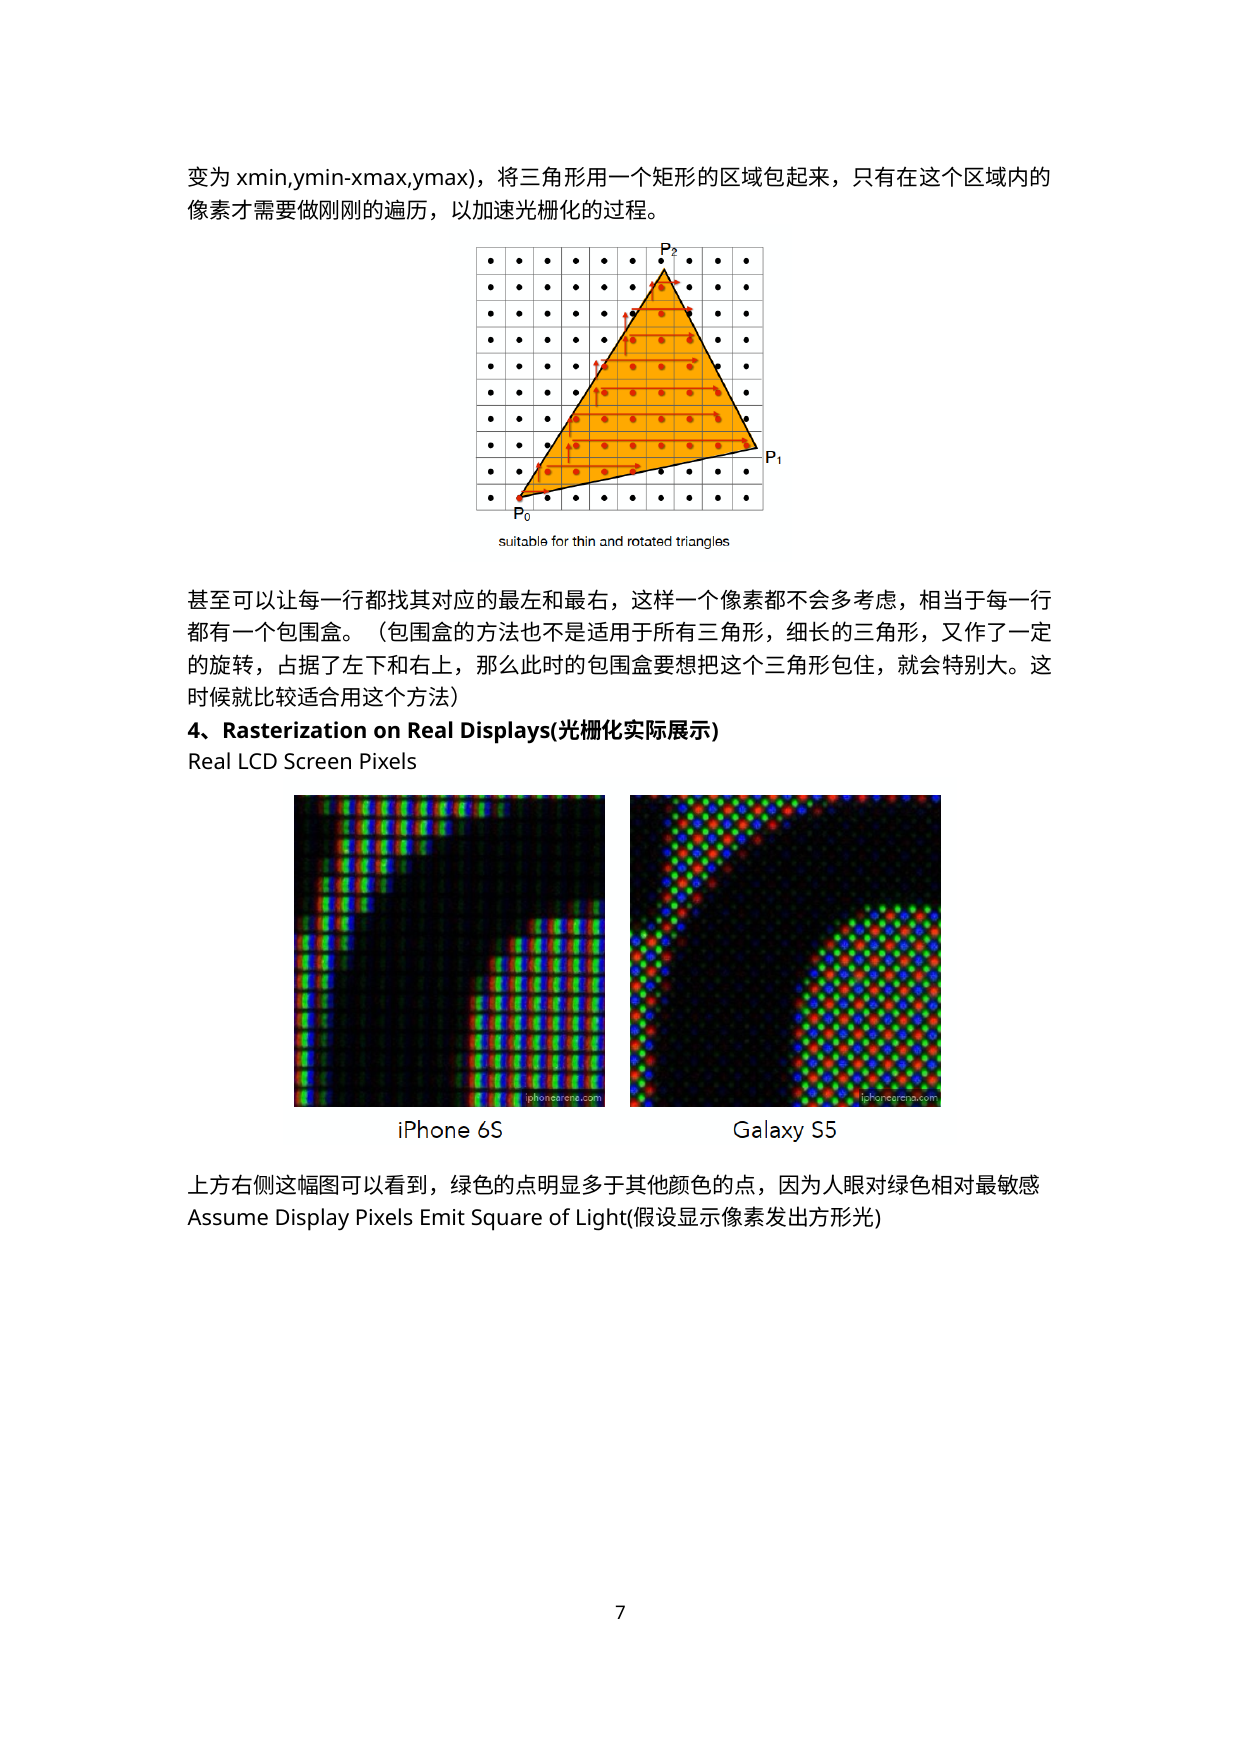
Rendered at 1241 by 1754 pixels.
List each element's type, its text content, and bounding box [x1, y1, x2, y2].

picture [448, 224, 792, 562]
text 甚至可以让每一行都找其对应的最左和最右，这样一个像素都不会多考虑，相当于每一行都有一个包围盒。（包围盒的方法也不是适用于所有三角形，细长的三角形，又作了一定的旋转，占据了左下和右上，那么此时的包围盒要想把这个三角形包住，就会特别大。这时候就比较适合用这个方法） [187, 582, 1053, 712]
picture [282, 777, 958, 1145]
text 上方右侧这幅图可以看到，绿色的点明显多于其他颜色的点，因为人眼对绿色相对最敏感 [187, 1167, 1053, 1200]
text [187, 160, 1053, 225]
subtitle 4、Rasterization on Real Displays(光栅化实际展示) [187, 712, 1053, 745]
text Assume Display Pixels Emit Square of Light(假设显示像素发出方形光) [187, 1200, 1053, 1232]
text Real LCD Screen Pixels [187, 745, 1053, 777]
